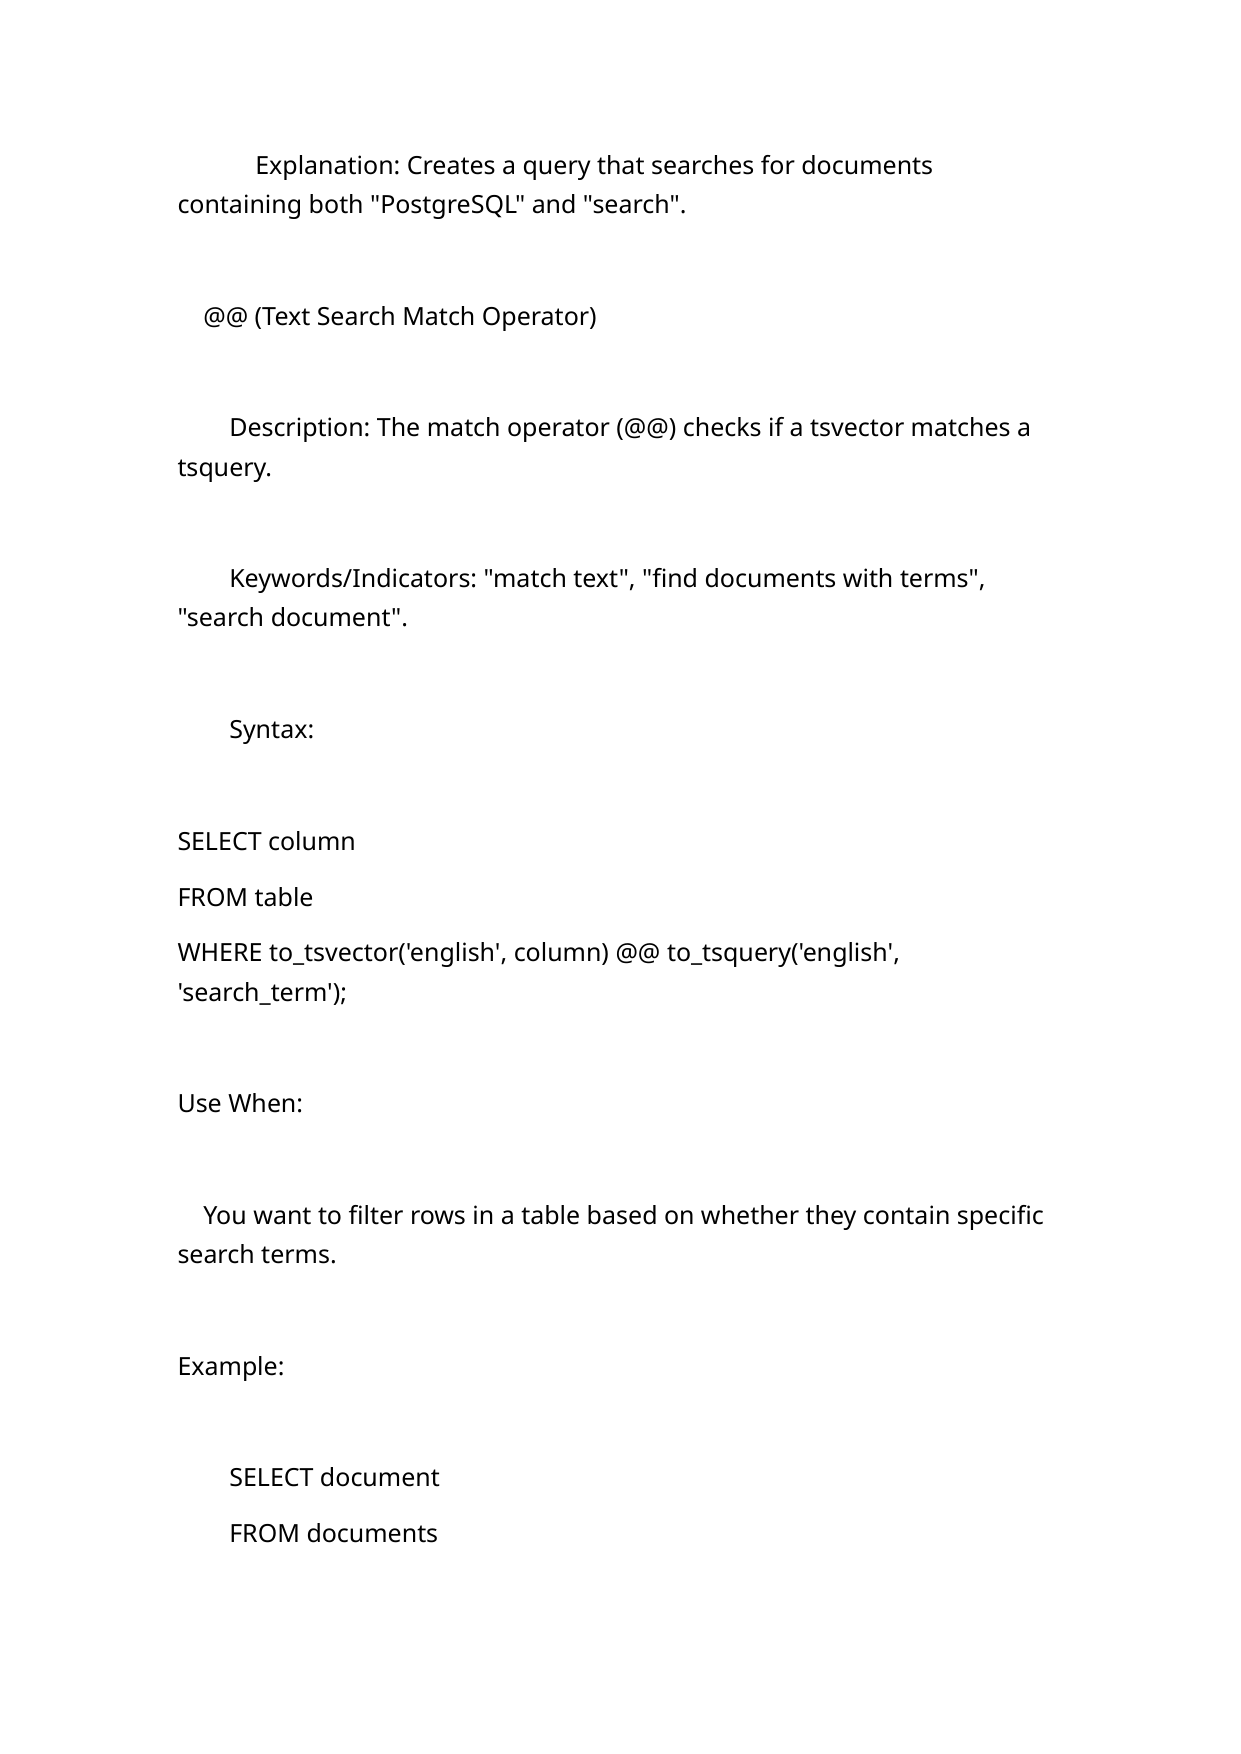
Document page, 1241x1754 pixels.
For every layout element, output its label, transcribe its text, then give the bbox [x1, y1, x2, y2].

text Description: The match operator (@@) checks if a tsvector matches a tsquery. [177, 410, 1063, 483]
text WHERE to_tsvector('english', column) @@ to_tsquery('english', 'search_term'); [177, 935, 1063, 1008]
text You want to filter rows in a table based on whether they contain specific search terms. [177, 1198, 1063, 1271]
text @@ (Text Search Match Operator) [177, 298, 1063, 332]
text Keywords/Indicators: "match text", "find documents with terms", "search document". [177, 561, 1063, 634]
text Use When: [177, 1086, 1063, 1120]
text SELECT column [177, 823, 1063, 857]
text FROM table [177, 879, 1063, 913]
text FROM documents [177, 1516, 1063, 1550]
text Explanation: Creates a query that searches for documents containing both "PostgreSQL" and "search". [177, 148, 1063, 221]
text SELECT document [177, 1460, 1063, 1494]
text Example: [177, 1348, 1063, 1382]
text Syntax: [177, 712, 1063, 746]
